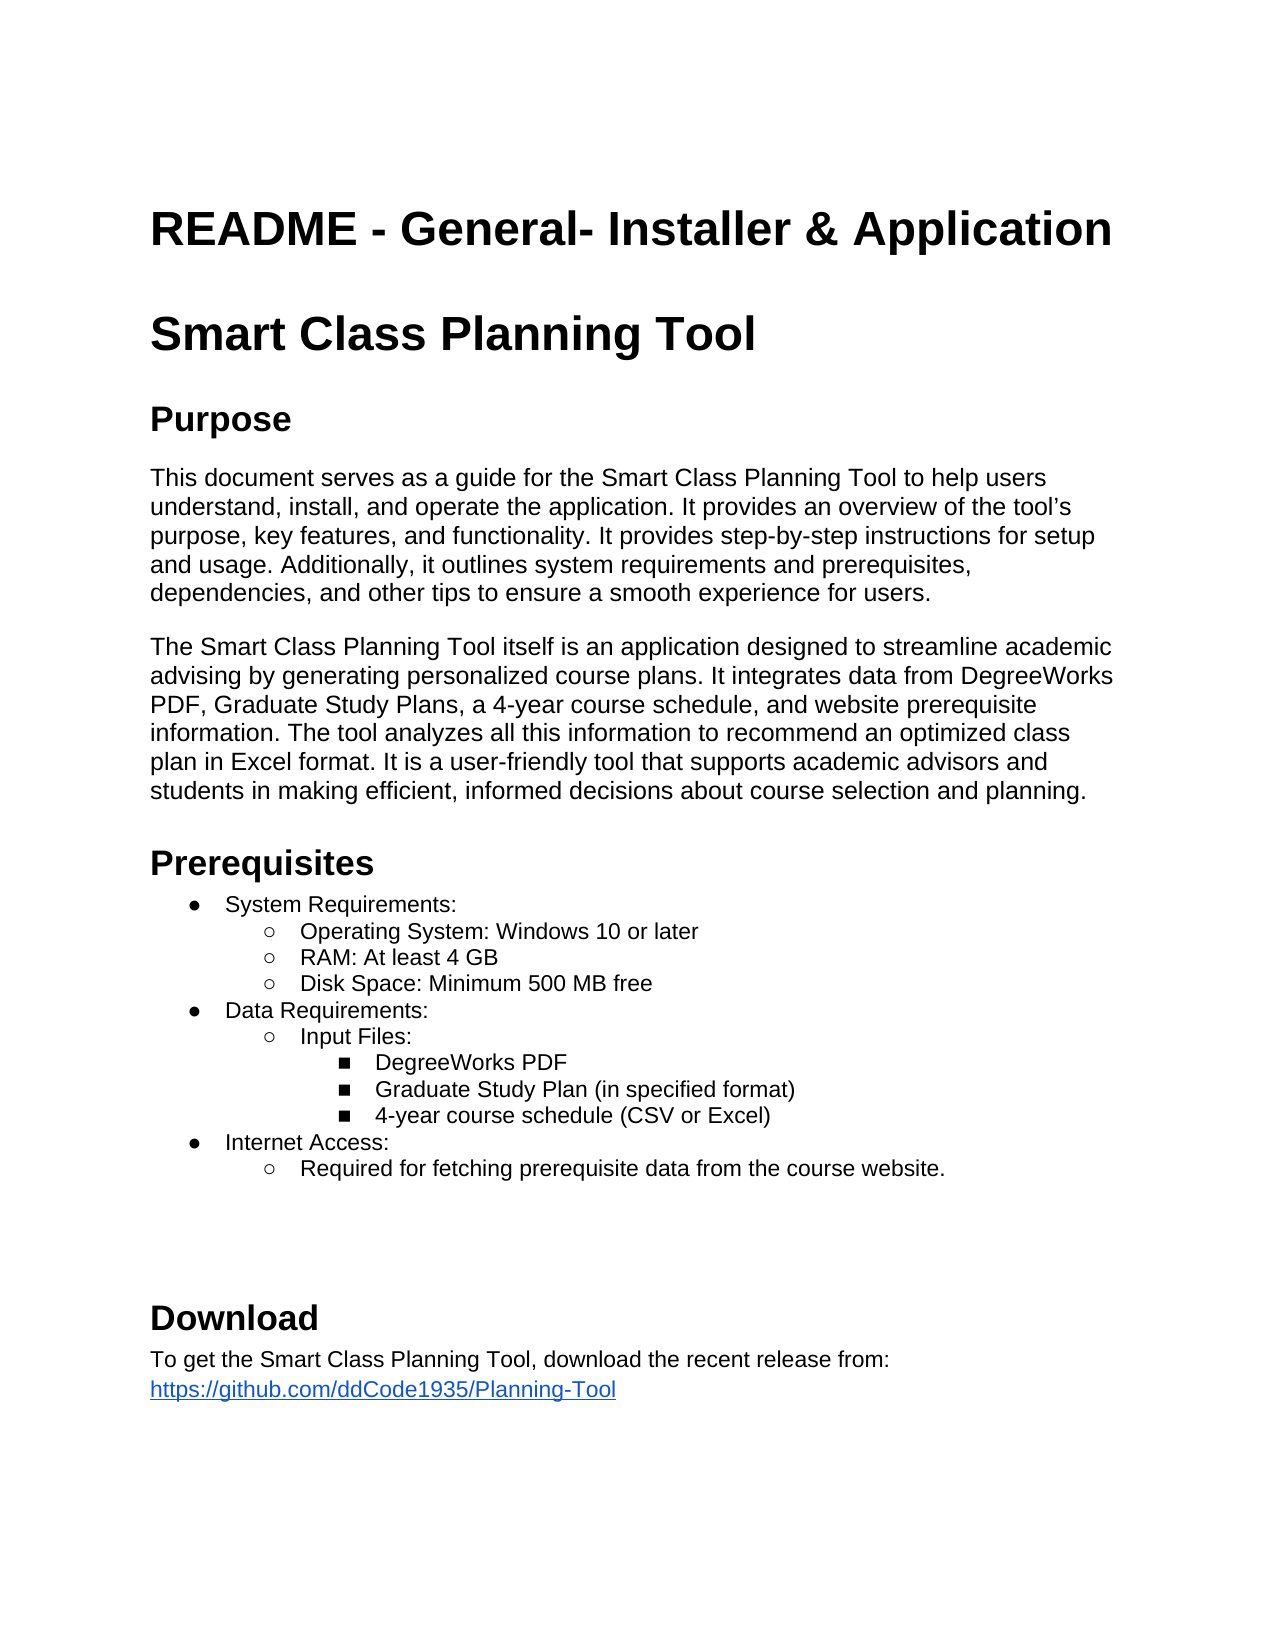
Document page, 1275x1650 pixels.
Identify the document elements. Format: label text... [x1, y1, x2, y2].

subtitle Data Requirements: [187, 997, 1125, 1023]
subtitle Purpose [150, 398, 1125, 438]
text This document serves as a guide for the Smart Class Planning Tool to help users understand, install, and operate the application. It provides an overview of the tool’s purpose, key features, and functionality. It provides step-by-step instructions for setup and usage. Additionally, it outlines system requirements and prerequisites, dependencies, and other tips to ensure a smooth experience for users. [150, 463, 1125, 607]
subtitle Prerequisites [150, 842, 1125, 883]
subtitle Smart Class Planning Tool [150, 305, 1125, 360]
subtitle Graduate Study Plan (in specified format) [337, 1076, 1125, 1102]
subtitle DegreeWorks PDF [337, 1049, 1125, 1076]
subtitle RAM: At least 4 GB [262, 944, 1125, 970]
subtitle System Requirements: [187, 891, 1125, 918]
subtitle Disk Space: Minimum 500 MB free [262, 970, 1125, 997]
subtitle 4-year course schedule (CSV or Excel) [337, 1102, 1125, 1128]
text To get the Smart Class Planning Tool, download the recent release from: https://github.com/ddCode1935/Planning-Tool [150, 1346, 1125, 1402]
subtitle Internet Access: [187, 1128, 1125, 1155]
text The Smart Class Planning Tool itself is an application designed to streamline academic advising by generating personalized course plans. It integrates data from DegreeWorks PDF, Graduate Study Plans, a 4-year course schedule, and website prerequisite information. The tool analyzes all this information to recommend an optimized class plan in Excel format. It is a user-friendly tool that supports academic advisors and students in making efficient, informed decisions about course selection and planning. [150, 632, 1125, 805]
subtitle Download [150, 1297, 1125, 1338]
subtitle Operating System: Windows 10 or later [262, 918, 1125, 944]
subtitle Input Files: [262, 1023, 1125, 1049]
subtitle README - General- Installer & Application [150, 200, 1125, 255]
subtitle Required for fetching prerequisite data from the course website. [262, 1155, 1125, 1181]
